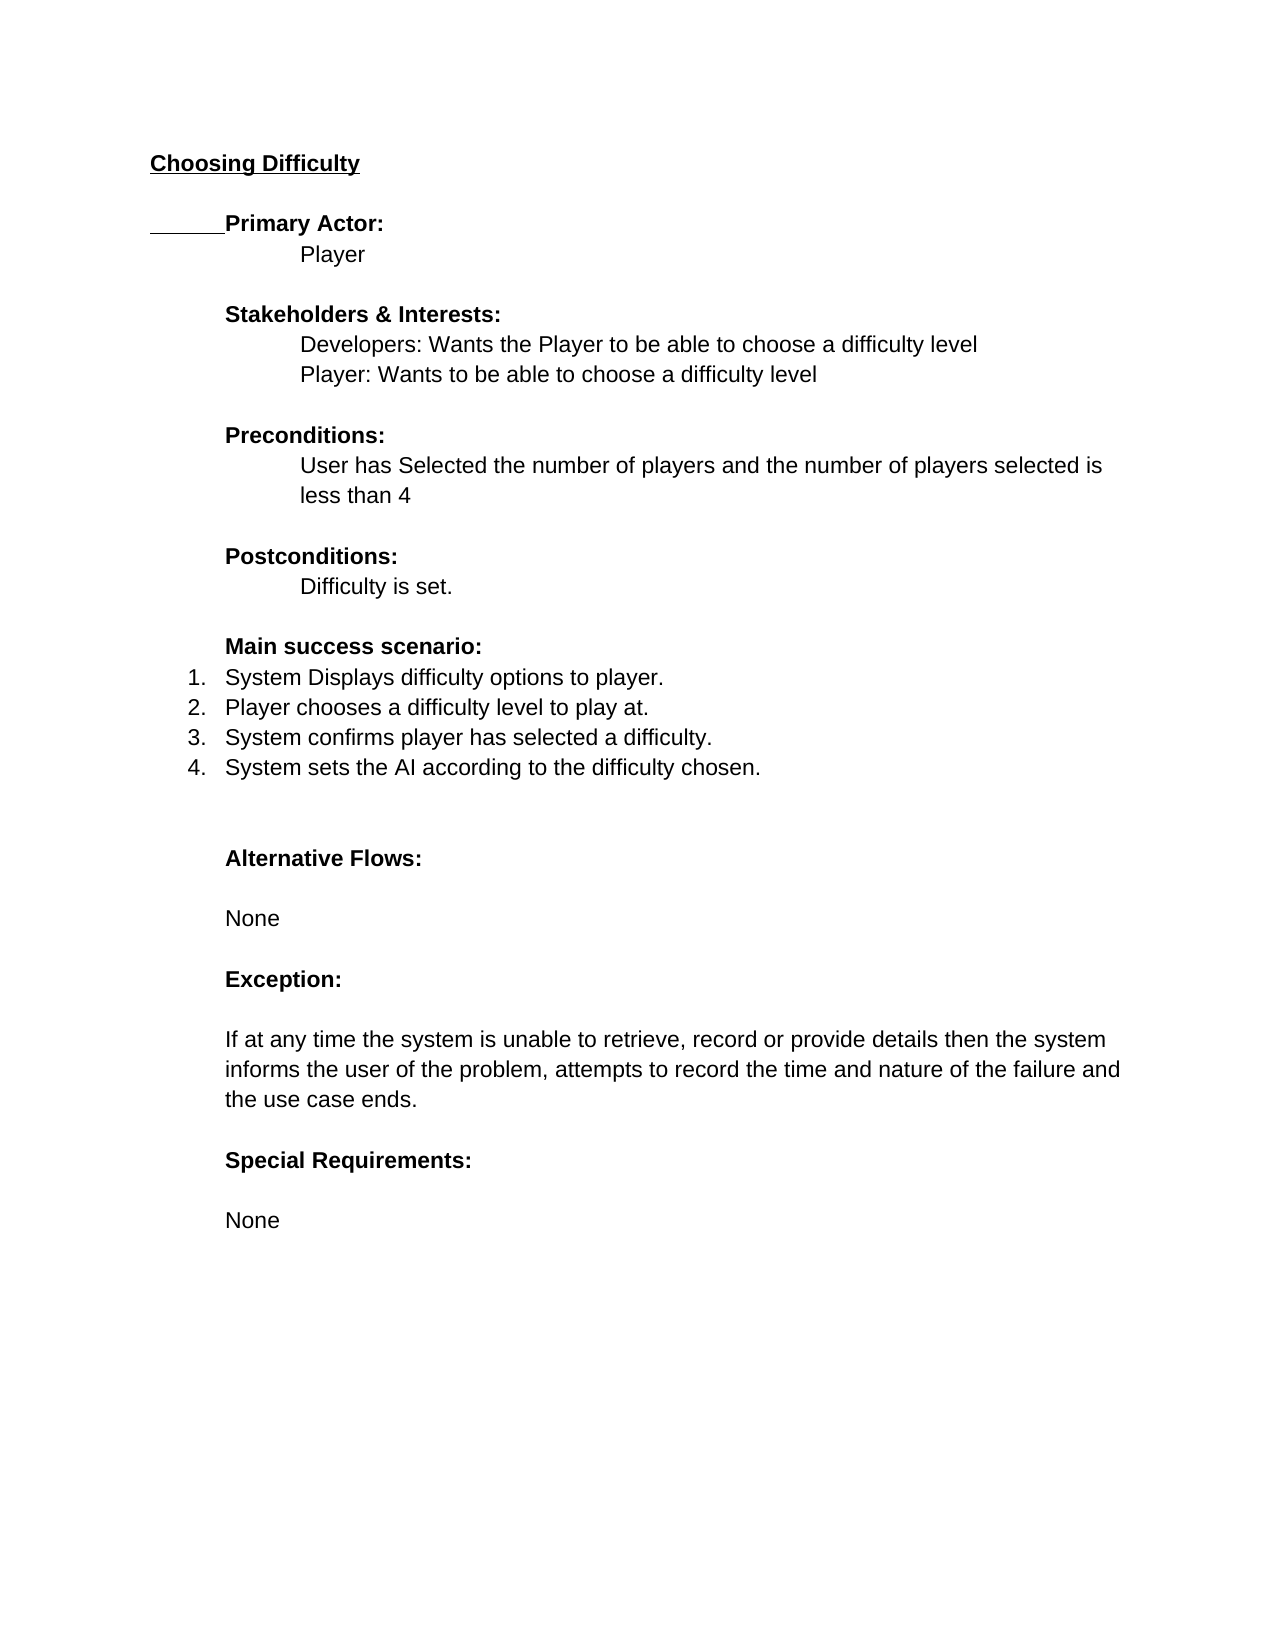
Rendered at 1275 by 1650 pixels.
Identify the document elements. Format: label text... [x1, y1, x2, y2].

text Primary Actor: [150, 210, 1125, 237]
text None [225, 1207, 1125, 1234]
text Exception: [225, 966, 1125, 992]
text None [225, 905, 1125, 932]
text If at any time the system is unable to retrieve, record or provide details then the system informs the user of the problem, attempts to record the time and nature of the failure and the use case ends. [225, 1026, 1125, 1113]
list Player chooses a difficulty level to play at. [187, 694, 1125, 720]
text User has Selected the number of players and the number of players selected is [150, 452, 1125, 478]
text Main success scenario: [225, 633, 1125, 660]
text Choosing Difficulty [150, 150, 1125, 176]
text Developers: Wants the Player to be able to choose a difficulty level [150, 331, 1125, 358]
text Player [150, 241, 1125, 267]
text Player: Wants to be able to choose a difficulty level [225, 361, 1125, 388]
text Difficulty is set. [225, 573, 1125, 599]
text Postconditions: [225, 543, 1125, 569]
text Stakeholders & Interests: [150, 301, 1125, 327]
text Special Requirements: [225, 1147, 1125, 1173]
list System confirms player has selected a difficulty. [187, 724, 1125, 750]
text less than 4 [225, 482, 1125, 509]
list System Displays difficulty options to player. [187, 663, 1125, 690]
text Preconditions: [225, 422, 1125, 448]
text Alternative Flows: [225, 845, 1125, 871]
list System sets the AI according to the difficulty chosen. [187, 754, 1125, 781]
